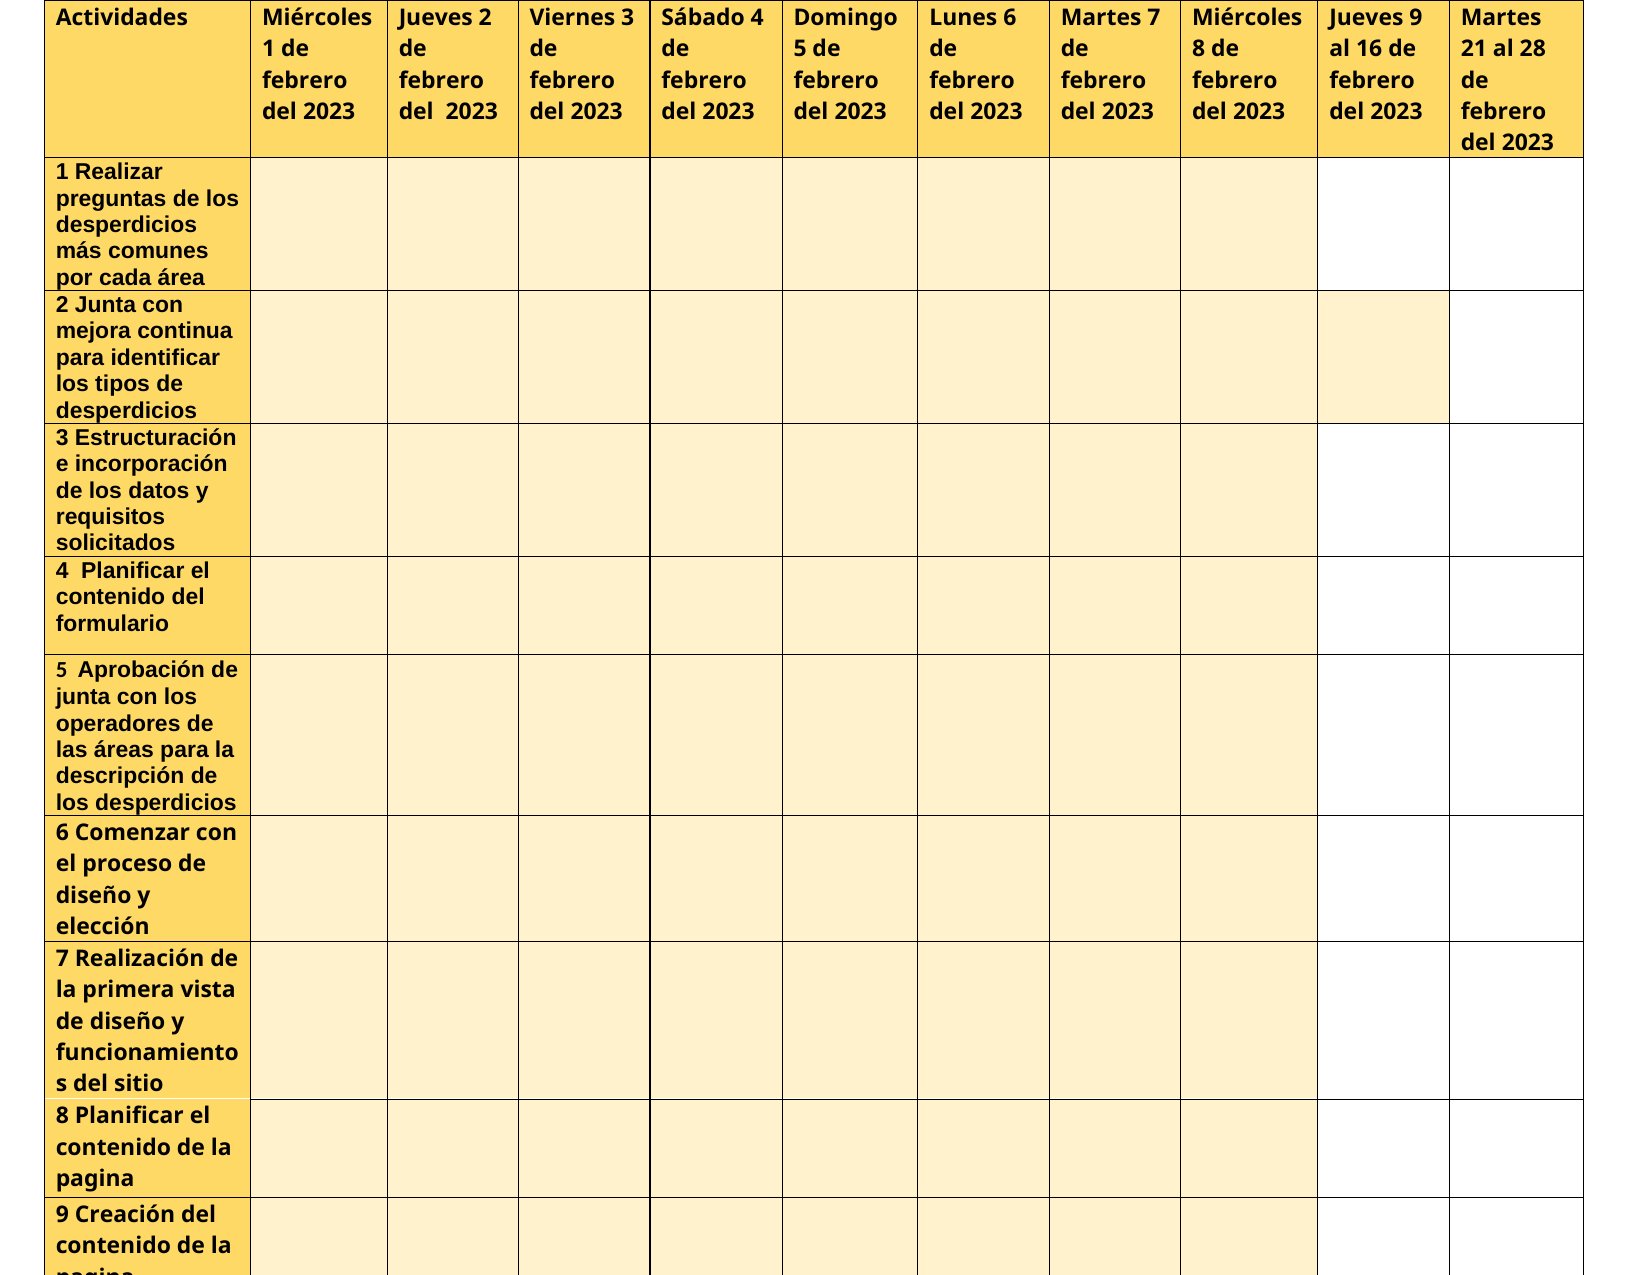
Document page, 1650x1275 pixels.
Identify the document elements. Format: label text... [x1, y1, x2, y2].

table_cell [651, 1198, 782, 1275]
table_header Viernes 3 de febrero del 2023 [519, 1, 649, 157]
table_cell [783, 816, 917, 941]
table_cell [519, 557, 649, 654]
table_cell [918, 424, 1049, 556]
table_cell 3 Estructuración e incorporación de los datos y requisitos solicitados [45, 424, 250, 556]
table_cell [251, 557, 387, 654]
table_cell [519, 291, 649, 423]
table_cell [388, 942, 518, 1098]
table_cell [251, 942, 387, 1098]
table_cell [388, 291, 518, 423]
table_cell [251, 158, 387, 290]
table_cell [918, 158, 1049, 290]
table_cell [651, 424, 782, 556]
table_cell 6 Comenzar con el proceso de diseño y elección [45, 816, 250, 941]
table_cell [651, 655, 782, 815]
table_cell [1318, 158, 1449, 290]
table_cell [918, 557, 1049, 654]
table_cell [651, 942, 782, 1098]
table_cell [388, 557, 518, 654]
table_cell [519, 1100, 649, 1197]
table_cell [651, 816, 782, 941]
table_cell 1 Realizar preguntas de los desperdicios más comunes por cada área [45, 158, 250, 290]
table_cell [1050, 1198, 1180, 1275]
table_cell [918, 291, 1049, 423]
table_cell [388, 158, 518, 290]
table_cell [1050, 942, 1180, 1098]
table_cell [783, 291, 917, 423]
table_cell [1450, 1100, 1583, 1197]
table_cell [651, 557, 782, 654]
table_cell [1050, 291, 1180, 423]
table_cell [1181, 1198, 1317, 1275]
table_cell [1181, 158, 1317, 290]
table_cell [1050, 1100, 1180, 1197]
table_cell [519, 158, 649, 290]
table_cell [388, 816, 518, 941]
table_cell [251, 1198, 387, 1275]
table_cell [651, 158, 782, 290]
table_cell [1050, 424, 1180, 556]
table_cell [388, 1198, 518, 1275]
table_cell [783, 1198, 917, 1275]
table_cell [519, 942, 649, 1098]
table_cell [1450, 1198, 1583, 1275]
table_cell 9 Creación del contenido de la pagina [45, 1198, 250, 1275]
table_cell [519, 1198, 649, 1275]
table_cell [783, 158, 917, 290]
table_cell 2 Junta con mejora continua para identificar los tipos de desperdicios [45, 291, 250, 423]
table_header Domingo 5 de febrero del 2023 [783, 1, 917, 157]
table_header Actividades [45, 1, 250, 157]
table_cell [1318, 291, 1449, 423]
table_cell [1181, 942, 1317, 1098]
table_cell [1318, 655, 1449, 815]
table_header Sábado 4 de febrero del 2023 [651, 1, 782, 157]
table_cell [388, 655, 518, 815]
table_cell [519, 655, 649, 815]
table_cell [1318, 557, 1449, 654]
table_cell [1450, 816, 1583, 941]
table_cell [1318, 424, 1449, 556]
table_cell [1181, 816, 1317, 941]
table_cell [1318, 816, 1449, 941]
table_cell 8 Planificar el contenido de la pagina [45, 1099, 250, 1197]
table_cell [1450, 942, 1583, 1098]
table_cell [251, 816, 387, 941]
table_cell [1318, 1198, 1449, 1275]
table_cell [1181, 291, 1317, 423]
table_cell [1050, 655, 1180, 815]
table_cell 5 Aprobación de junta con los operadores de las áreas para la descripción de los desperdicios [45, 655, 250, 815]
table_cell [1450, 291, 1583, 423]
table_cell [918, 1100, 1049, 1197]
table_cell [251, 424, 387, 556]
table_header Jueves 9 al 16 de febrero del 2023 [1318, 1, 1449, 157]
table_cell [1450, 557, 1583, 654]
table_header Miércoles 1 de febrero del 2023 [251, 1, 387, 157]
table_cell [519, 424, 649, 556]
table_cell [783, 557, 917, 654]
table_cell [783, 1100, 917, 1197]
table_cell [918, 942, 1049, 1098]
table_cell [1050, 816, 1180, 941]
table_cell 4 Planificar el contenido del formulario [45, 557, 250, 654]
table_cell [918, 816, 1049, 941]
table_cell [783, 942, 917, 1098]
table_cell [651, 1100, 782, 1197]
table_cell [1450, 158, 1583, 290]
table_cell [1181, 655, 1317, 815]
table_cell [1450, 655, 1583, 815]
table_header Lunes 6 de febrero del 2023 [918, 1, 1049, 157]
table_cell [918, 1198, 1049, 1275]
table_header Miércoles 8 de febrero del 2023 [1181, 1, 1317, 157]
table_header Martes 7 de febrero del 2023 [1050, 1, 1180, 157]
table_cell [1318, 942, 1449, 1098]
table_cell [251, 291, 387, 423]
table_cell [1450, 424, 1583, 556]
table_cell [651, 291, 782, 423]
table_cell [251, 1100, 387, 1197]
table_header Jueves 2 de febrero del 2023 [388, 1, 518, 157]
table_cell [1050, 557, 1180, 654]
table_cell [1181, 557, 1317, 654]
table_cell [388, 424, 518, 556]
table_cell [1318, 1100, 1449, 1197]
table_cell [783, 655, 917, 815]
table_cell [1050, 158, 1180, 290]
table_cell [1181, 424, 1317, 556]
table_cell [918, 655, 1049, 815]
table_cell [519, 816, 649, 941]
table_header Martes 21 al 28 de febrero del 2023 [1450, 1, 1583, 157]
table_cell [1181, 1100, 1317, 1197]
table_cell [251, 655, 387, 815]
table_cell [388, 1100, 518, 1197]
table_cell 7 Realización de la primera vista de diseño y funcionamientos del sitio [45, 942, 250, 1098]
table_cell [783, 424, 917, 556]
